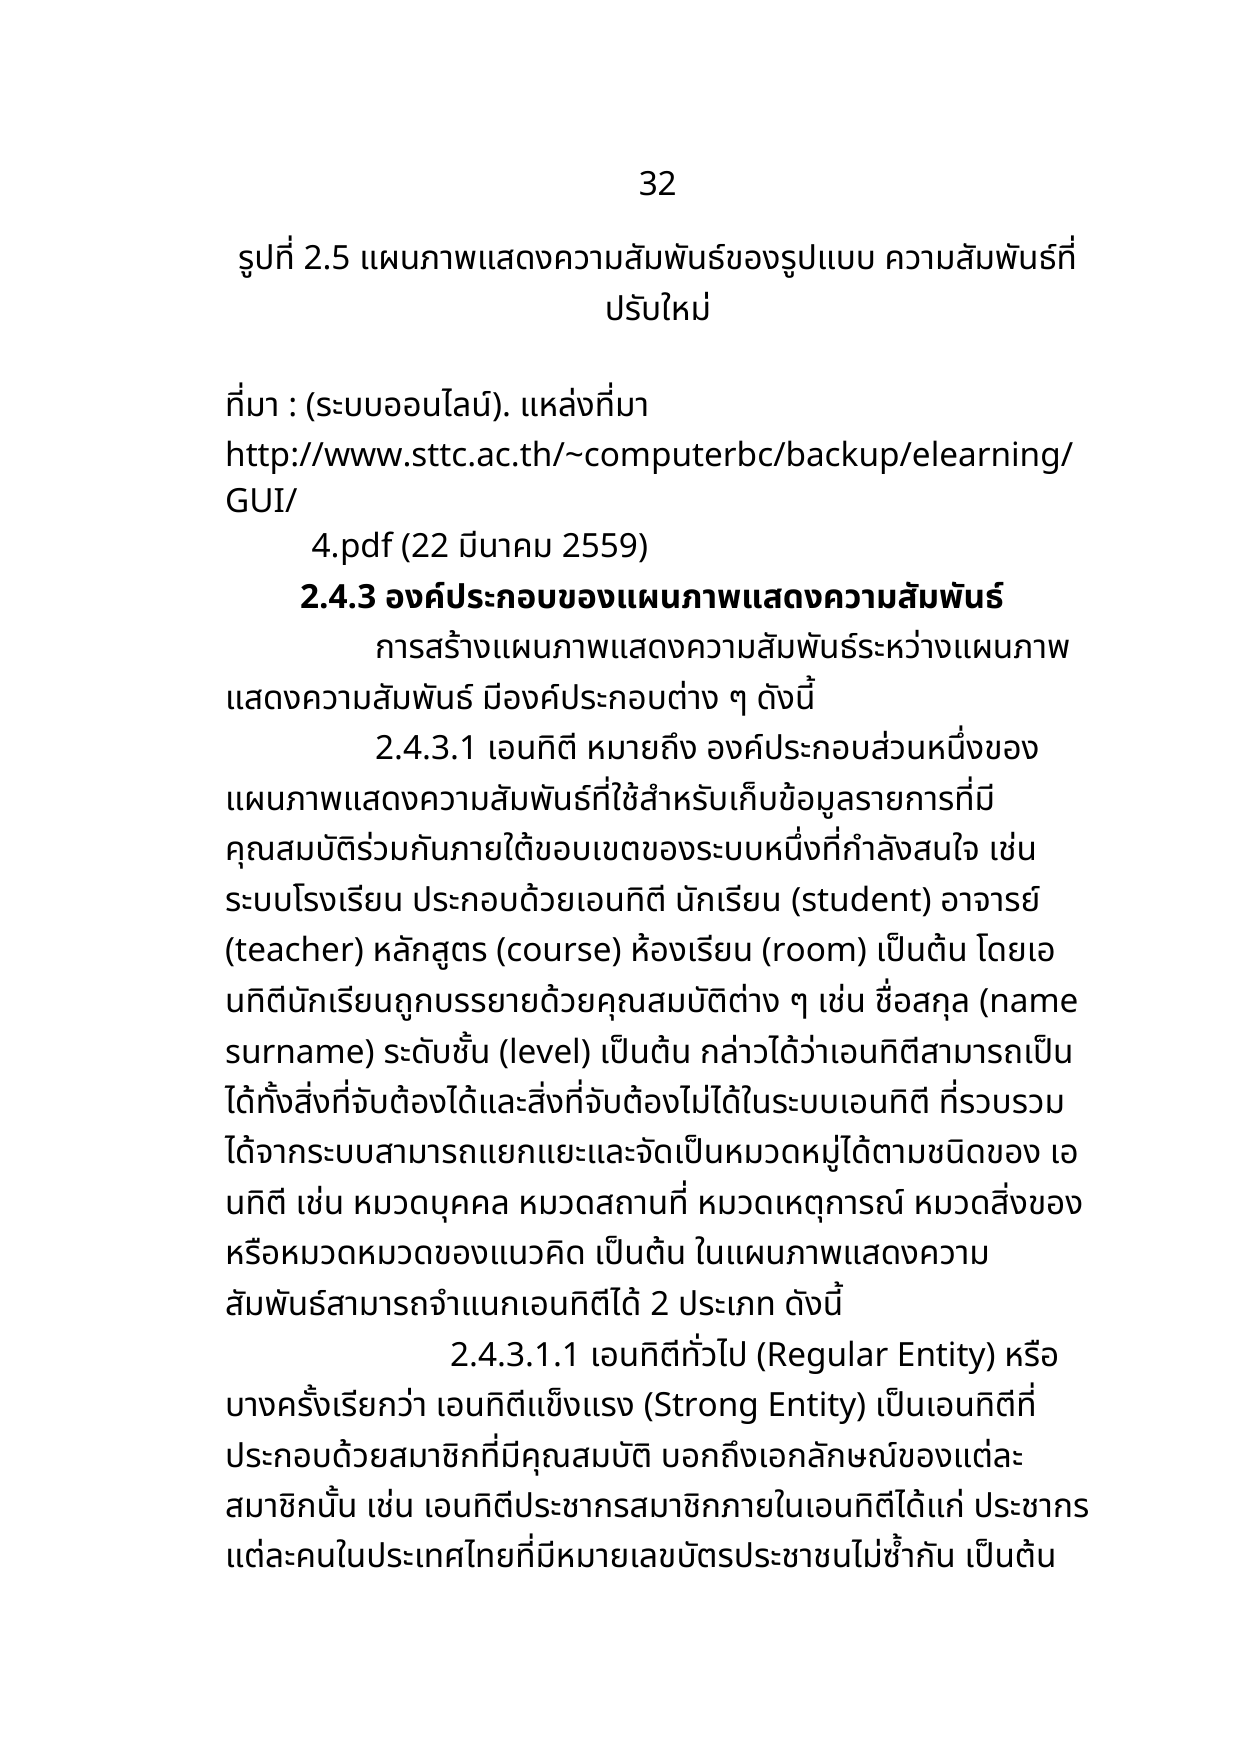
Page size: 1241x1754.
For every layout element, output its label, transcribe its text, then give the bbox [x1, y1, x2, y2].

text 4.pdf (22 มีนาคม 2559) [225, 522, 1090, 573]
text ที่มา : (ระบบออนไลน์). แหล่งที่มา http://www.sttc.ac.th/~computerbc/backup/elearning/GUI/ [225, 381, 1090, 522]
text 2.4.3 องค์ประกอบของแผนภาพแสดงความสัมพันธ์ [225, 573, 1090, 623]
text การสร้างแผนภาพแสดงความสัมพันธ์ระหว่างแผนภาพแสดงความสัมพันธ์ มีองค์ประกอบต่าง ๆ ดังนี้ [225, 623, 1090, 724]
text รูปที่ 2.5 แผนภาพแสดงความสัมพันธ์ของรูปแบบ ความสัมพันธ์ที่ปรับใหม่ [225, 234, 1090, 335]
text 2.4.3.1 เอนทิตี หมายถึง องค์ประกอบส่วนหนึ่งของแผนภาพแสดงความสัมพันธ์ที่ใช้สำหรับเก็บข้อมูลรายการที่มีคุณสมบัติร่วมกันภายใต้ขอบเขตของระบบหนึ่งที่กำลังสนใจ เช่นระบบโรงเรียน ประกอบด้วยเอนทิตี นักเรียน (student) อาจารย์ (teacher) หลักสูตร (course) ห้องเรียน (room) เป็นต้น โดยเอนทิตีนักเรียนถูกบรรยายด้วยคุณสมบัติต่าง ๆ เช่น ชื่อสกุล (name surname) ระดับชั้น (level) เป็นต้น กล่าวได้ว่าเอนทิตีสามารถเป็นได้ทั้งสิ่งที่จับต้องได้และสิ่งที่จับต้องไม่ได้ในระบบเอนทิตี ที่รวบรวมได้จากระบบสามารถแยกแยะและจัดเป็นหมวดหมู่ได้ตามชนิดของ เอนทิตี เช่น หมวดบุคคล หมวดสถานที่ หมวดเหตุการณ์ หมวดสิ่งของ หรือหมวดหมวดของแนวคิด เป็นต้น ในแผนภาพแสดงความสัมพันธ์สามารถจำแนกเอนทิตีได้ 2 ประเภท ดังนี้ [225, 724, 1090, 1330]
